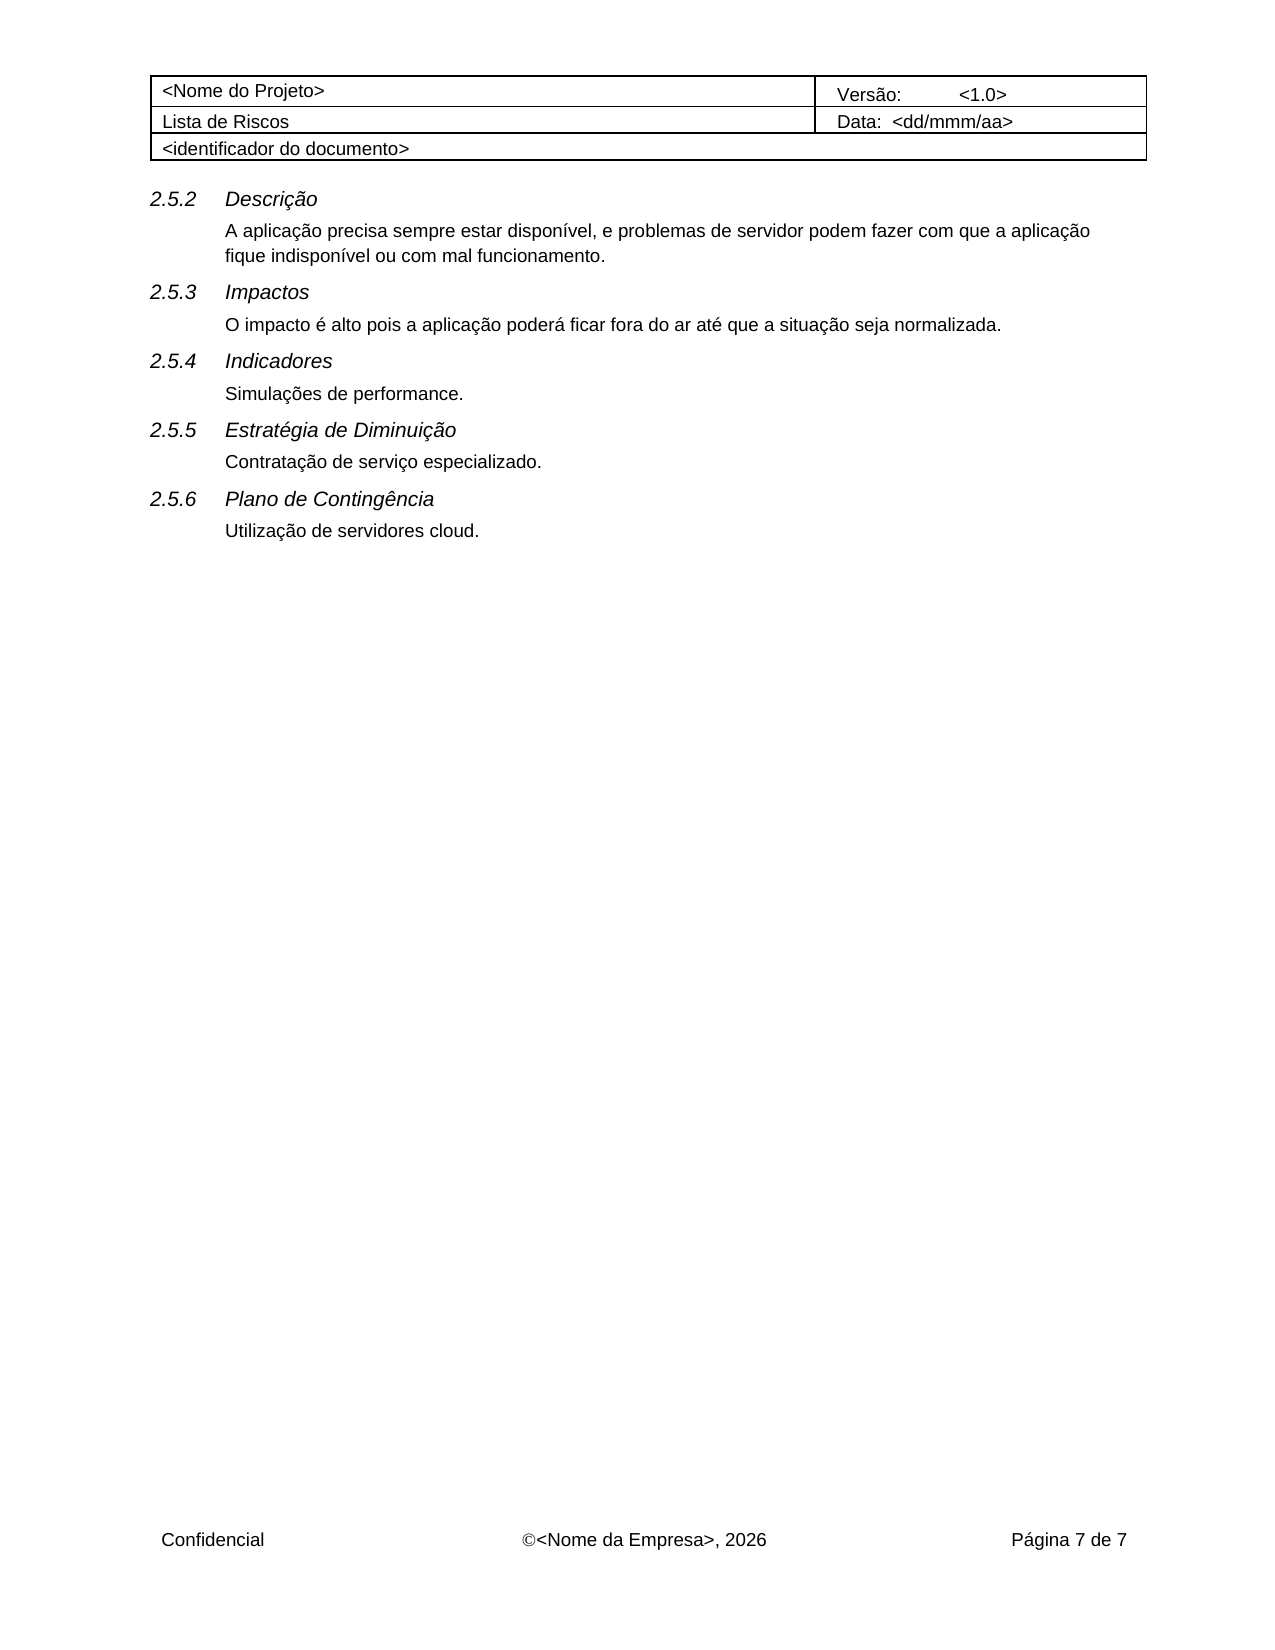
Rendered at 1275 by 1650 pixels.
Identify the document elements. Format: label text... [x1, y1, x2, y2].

text A aplicação precisa sempre estar disponível, e problemas de servidor podem fazer com que a aplicação fique indisponível ou com mal funcionamento. [225, 217, 1125, 267]
text Simulações de performance. [225, 379, 1125, 404]
subtitle Impactos [150, 279, 1125, 304]
text O impacto é alto pois a aplicação poderá ficar fora do ar até que a situação seja normalizada. [225, 310, 1125, 335]
subtitle Indicadores [150, 348, 1125, 373]
text Contratação de serviço especializado. [225, 448, 1125, 473]
text Utilização de servidores cloud. [225, 517, 1125, 542]
subtitle Descrição [150, 185, 1125, 210]
subtitle Estratégia de Diminuição [150, 417, 1125, 442]
subtitle Plano de Contingência [150, 485, 1125, 510]
